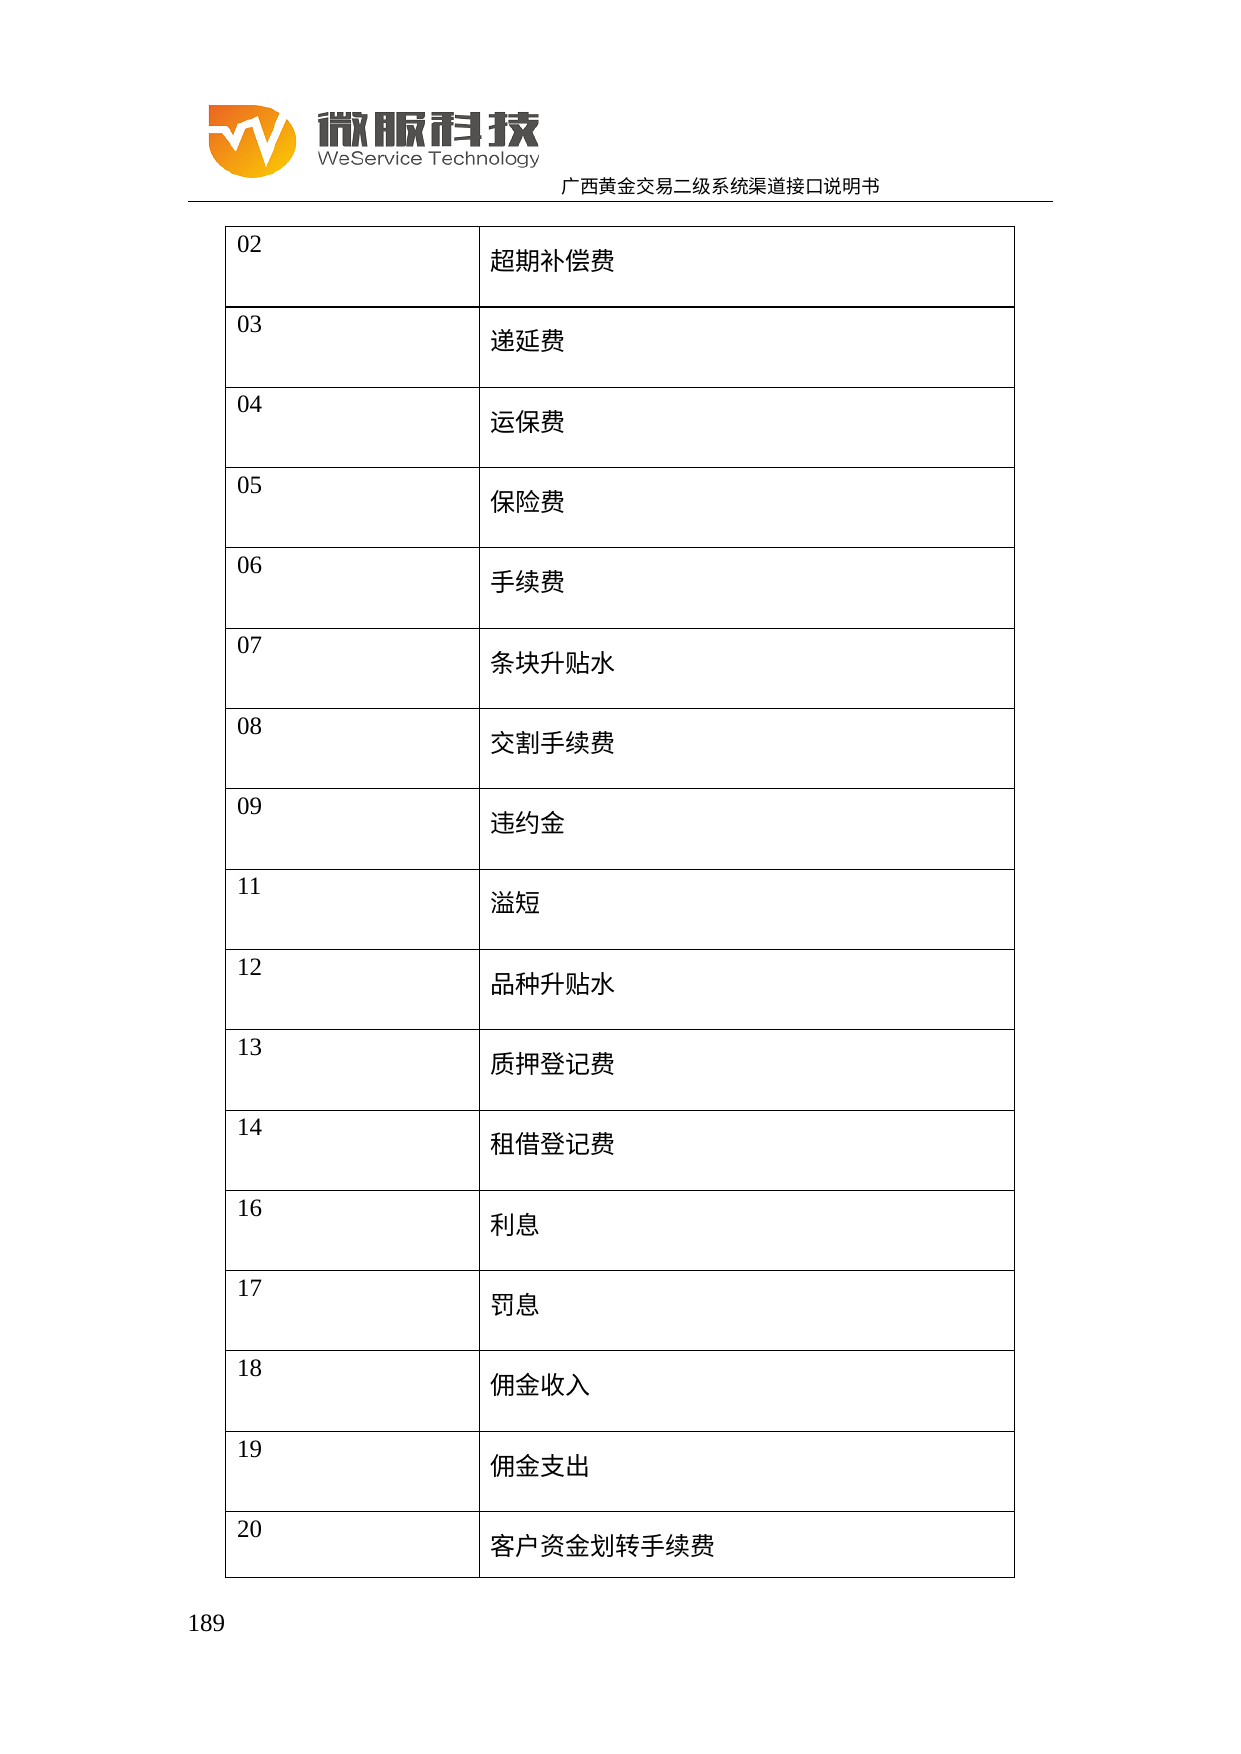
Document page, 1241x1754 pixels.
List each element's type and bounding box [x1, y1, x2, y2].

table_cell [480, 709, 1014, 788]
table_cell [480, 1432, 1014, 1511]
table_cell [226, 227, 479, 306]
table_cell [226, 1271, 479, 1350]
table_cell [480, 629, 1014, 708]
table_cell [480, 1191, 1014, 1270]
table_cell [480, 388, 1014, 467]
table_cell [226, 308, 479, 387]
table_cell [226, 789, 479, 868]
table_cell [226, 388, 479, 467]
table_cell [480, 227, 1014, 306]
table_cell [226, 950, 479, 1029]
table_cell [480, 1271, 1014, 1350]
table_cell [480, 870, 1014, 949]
picture [187, 88, 561, 194]
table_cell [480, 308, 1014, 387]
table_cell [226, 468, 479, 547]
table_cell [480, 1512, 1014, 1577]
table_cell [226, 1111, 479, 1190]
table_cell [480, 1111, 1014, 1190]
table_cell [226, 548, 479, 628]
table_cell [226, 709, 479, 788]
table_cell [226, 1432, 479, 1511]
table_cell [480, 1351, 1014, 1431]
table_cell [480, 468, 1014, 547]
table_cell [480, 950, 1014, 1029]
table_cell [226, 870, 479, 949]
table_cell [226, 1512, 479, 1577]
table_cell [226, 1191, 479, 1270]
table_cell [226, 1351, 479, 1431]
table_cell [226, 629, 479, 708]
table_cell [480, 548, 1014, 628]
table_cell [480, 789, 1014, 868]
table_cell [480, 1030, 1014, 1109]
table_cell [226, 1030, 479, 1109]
